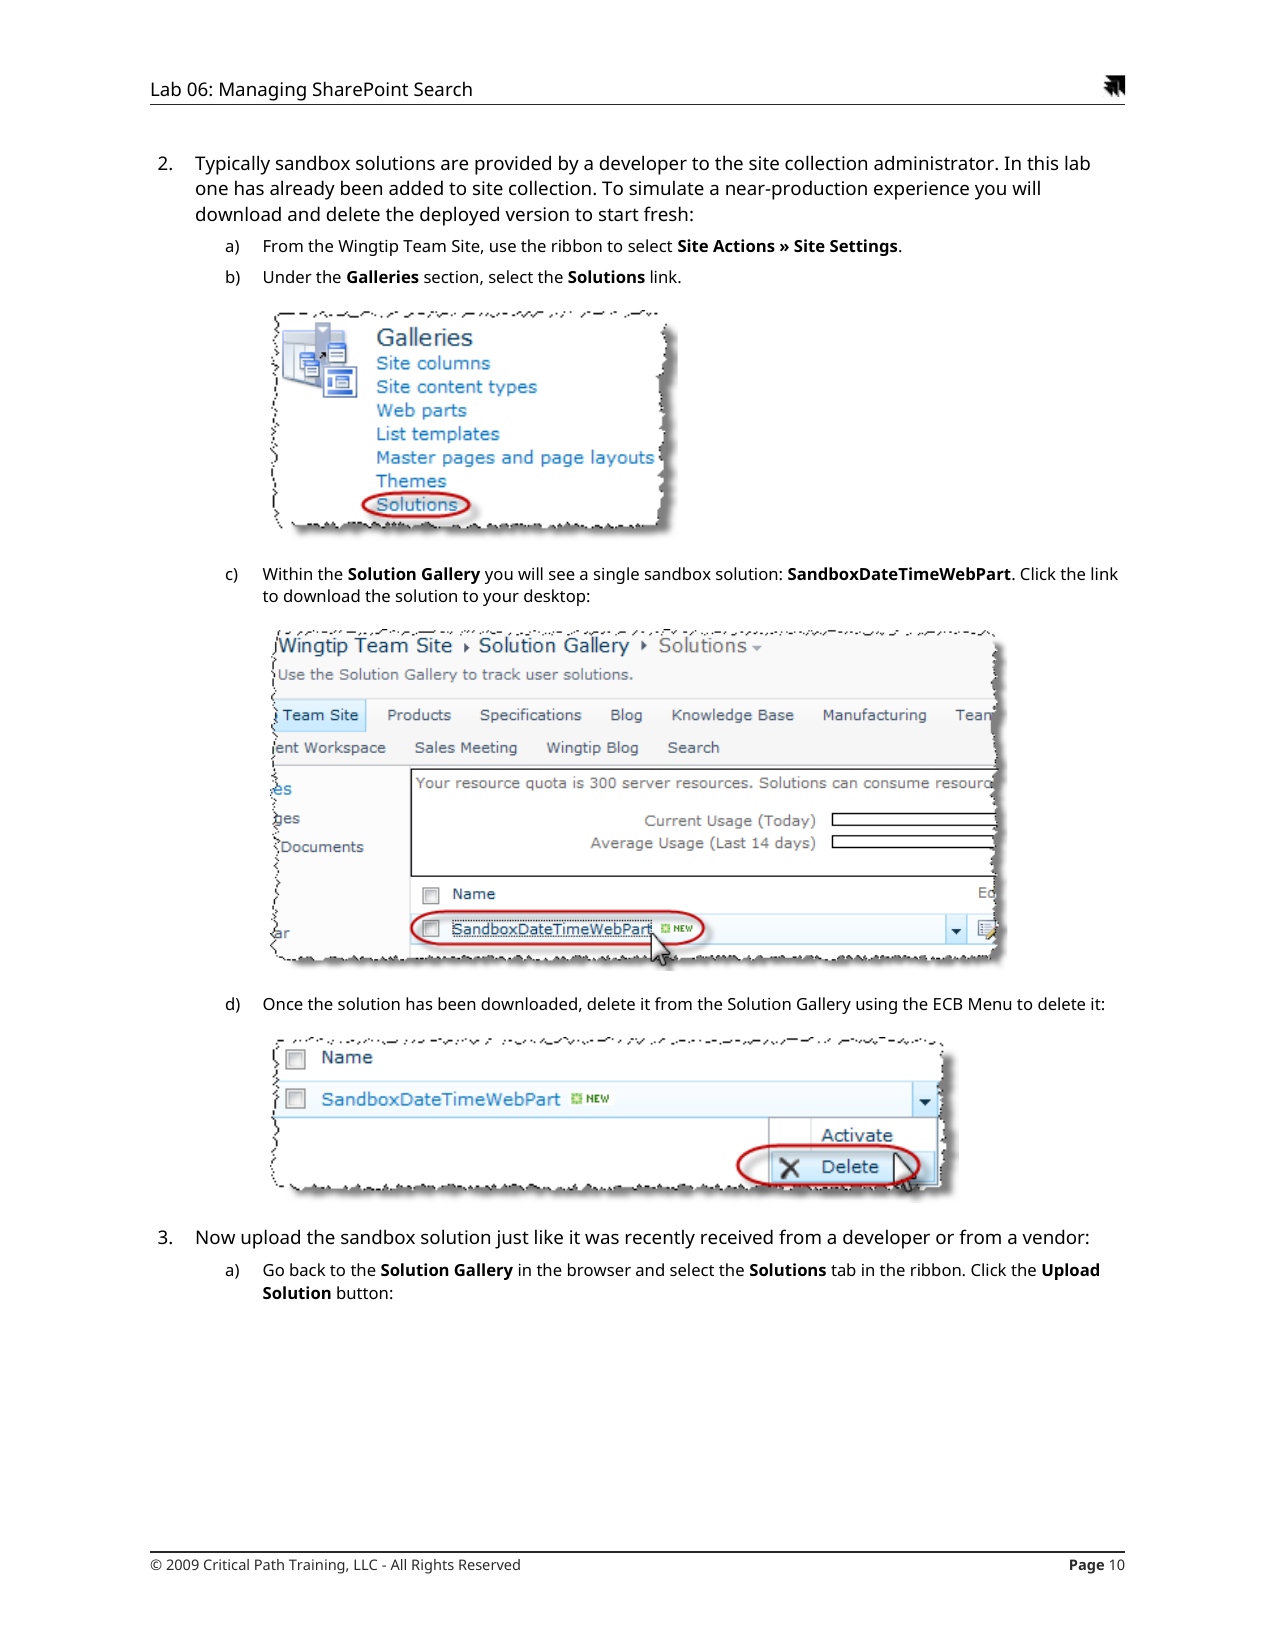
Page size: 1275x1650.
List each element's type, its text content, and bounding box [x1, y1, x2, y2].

list Go back to the Solution Gallery in the browser and select the Solutions tab in the ribbon. Click the Upload Solution button: [225, 1258, 1125, 1304]
picture [270, 310, 678, 541]
picture [270, 1037, 959, 1203]
list From the Wingtip Team Site, use the ribbon to select Site Actions » Site Settings. [225, 235, 1125, 258]
list Under the Galleries section, select the Solutions link. [225, 266, 1125, 289]
list Once the solution has been downloaded, delete it from the Solution Gallery using the ECB Menu to delete it: [225, 993, 1125, 1015]
picture [1103, 75, 1125, 97]
picture [270, 629, 1008, 971]
list Within the Solution Gallery you will see a single sandbox solution: SandboxDateTimeWebPart. Click the link to download the solution to your desktop: [225, 562, 1125, 607]
text Typically sandbox solutions are provided by a developer to the site collection administrator. In this lab one has already been added to site collection. To simulate a near-production experience you will download and delete the deployed version to start fresh: [157, 150, 1125, 227]
text Now upload the sandbox solution just like it was recently received from a developer or from a vendor: [157, 1225, 1125, 1250]
